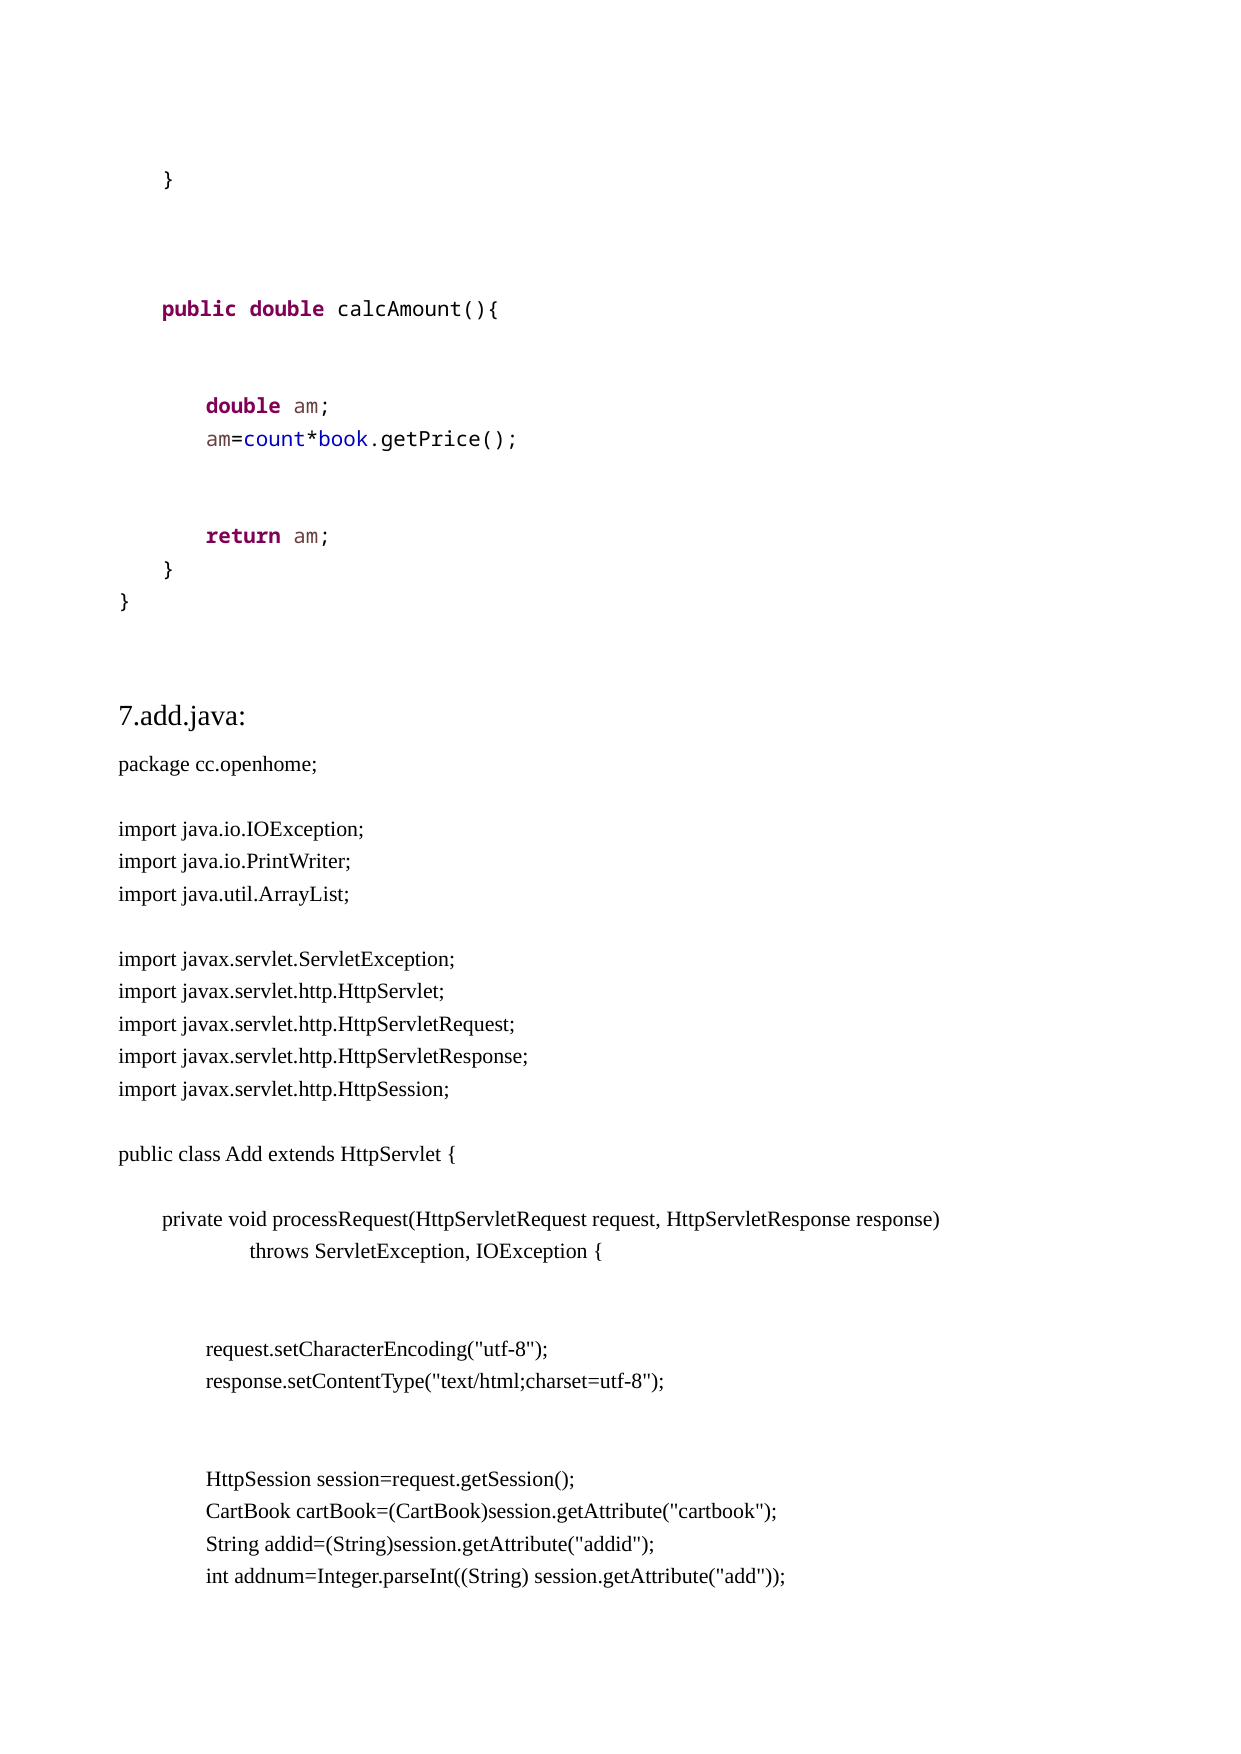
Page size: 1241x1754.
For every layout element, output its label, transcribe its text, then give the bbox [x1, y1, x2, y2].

text import javax.servlet.http.HttpSession; [118, 1072, 1093, 1104]
text return am; [118, 519, 1093, 552]
text 7.add.java: [118, 682, 1093, 747]
text HttpSession session=request.getSession(); [118, 1462, 1093, 1494]
text import java.io.PrintWriter; [118, 844, 1093, 877]
text import javax.servlet.http.HttpServletResponse; [118, 1039, 1093, 1072]
text am=count*book.getPrice(); [118, 422, 1093, 454]
text } [118, 552, 1093, 584]
text import javax.servlet.http.HttpServletRequest; [118, 1007, 1093, 1039]
text import javax.servlet.http.HttpServlet; [118, 974, 1093, 1007]
text String addid=(String)session.getAttribute("addid"); [118, 1527, 1093, 1559]
text public class Add extends HttpServlet { [118, 1137, 1093, 1169]
text throws ServletException, IOException { [118, 1234, 1093, 1267]
text response.setContentType("text/html;charset=utf-8"); [118, 1364, 1093, 1397]
text int addnum=Integer.parseInt((String) session.getAttribute("add")); [118, 1559, 1093, 1592]
text request.setCharacterEncoding("utf-8"); [118, 1332, 1093, 1364]
text } [118, 162, 1093, 194]
text import java.io.IOException; [118, 812, 1093, 844]
text CartBook cartBook=(CartBook)session.getAttribute("cartbook"); [118, 1494, 1093, 1527]
text private void processRequest(HttpServletRequest request, HttpServletResponse response) [118, 1202, 1093, 1234]
text } [118, 584, 1093, 617]
text public double calcAmount(){ [118, 292, 1093, 324]
text double am; [118, 389, 1093, 422]
text package cc.openhome; [118, 747, 1093, 779]
text import java.util.ArrayList; [118, 877, 1093, 909]
text import javax.servlet.ServletException; [118, 942, 1093, 974]
